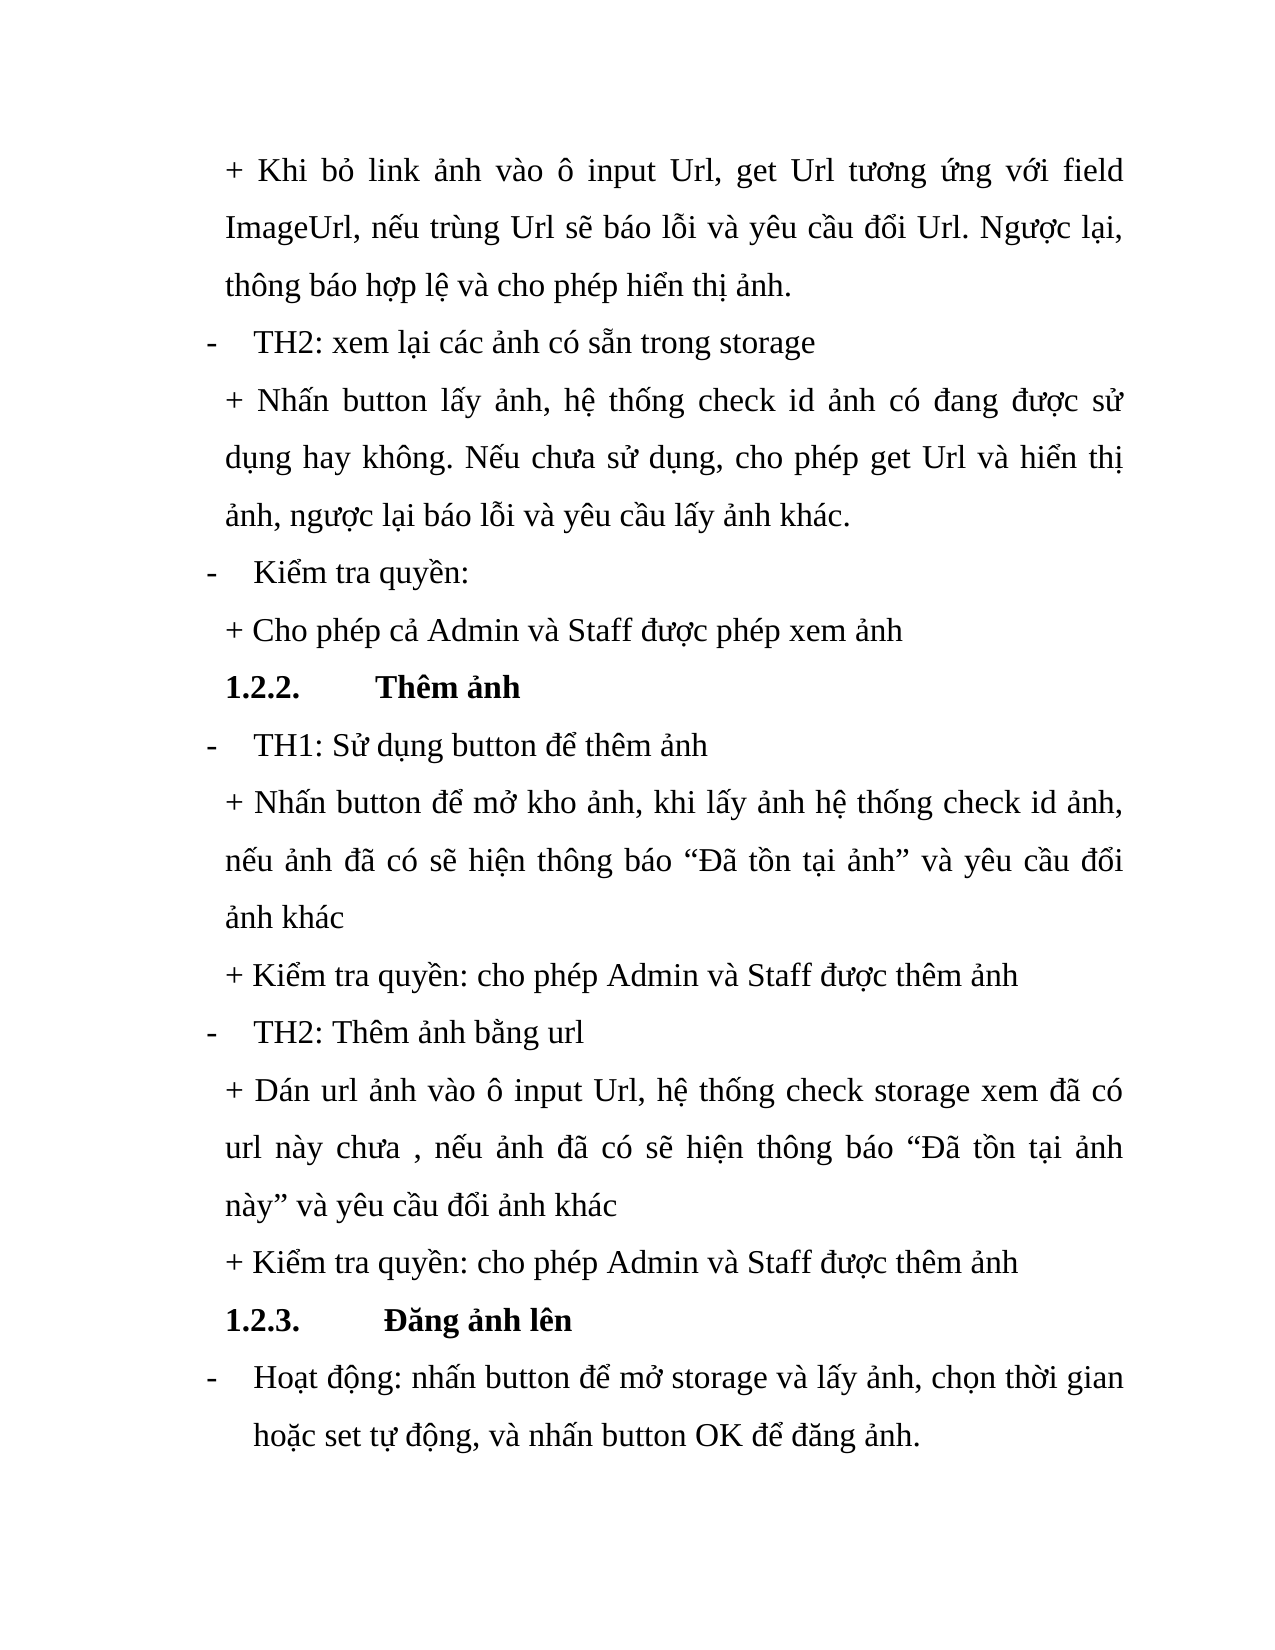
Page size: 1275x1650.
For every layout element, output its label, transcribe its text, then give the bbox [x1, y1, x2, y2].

list Kiểm tra quyền: [206, 552, 1125, 591]
list + Kiểm tra quyền: cho phép Admin và Staff được thêm ảnh [225, 955, 1125, 993]
list Hoạt động: nhấn button để mở storage và lấy ảnh, chọn thời gian hoặc set tự động, và nhấn button OK để đăng ảnh. [206, 1357, 1125, 1453]
list + Cho phép cả Admin và Staff được phép xem ảnh [225, 610, 1125, 648]
list + Nhấn button lấy ảnh, hệ thống check id ảnh có đang được sử dụng hay không. Nếu chưa sử dụng, cho phép get Url và hiển thị ảnh, ngược lại báo lỗi và yêu cầu lấy ảnh khác. [225, 380, 1125, 533]
list TH1: Sử dụng button để thêm ảnh [206, 725, 1125, 763]
list Thêm ảnh [225, 667, 1125, 706]
list TH2: xem lại các ảnh có sẵn trong storage [206, 322, 1125, 361]
list + Kiểm tra quyền: cho phép Admin và Staff được thêm ảnh [225, 1242, 1125, 1281]
list + Khi bỏ link ảnh vào ô input Url, get Url tương ứng với field ImageUrl, nếu trùng Url sẽ báo lỗi và yêu cầu đổi Url. Ngược lại, thông báo hợp lệ và cho phép hiển thị ảnh. [225, 150, 1125, 303]
list TH2: Thêm ảnh bằng url [206, 1012, 1125, 1051]
list + Dán url ảnh vào ô input Url, hệ thống check storage xem đã có url này chưa , nếu ảnh đã có sẽ hiện thông báo “Đã tồn tại ảnh này” và yêu cầu đổi ảnh khác [225, 1070, 1125, 1223]
list + Nhấn button để mở kho ảnh, khi lấy ảnh hệ thống check id ảnh, nếu ảnh đã có sẽ hiện thông báo “Đã tồn tại ảnh” và yêu cầu đổi ảnh khác [225, 782, 1125, 936]
list Đăng ảnh lên [225, 1300, 1125, 1338]
